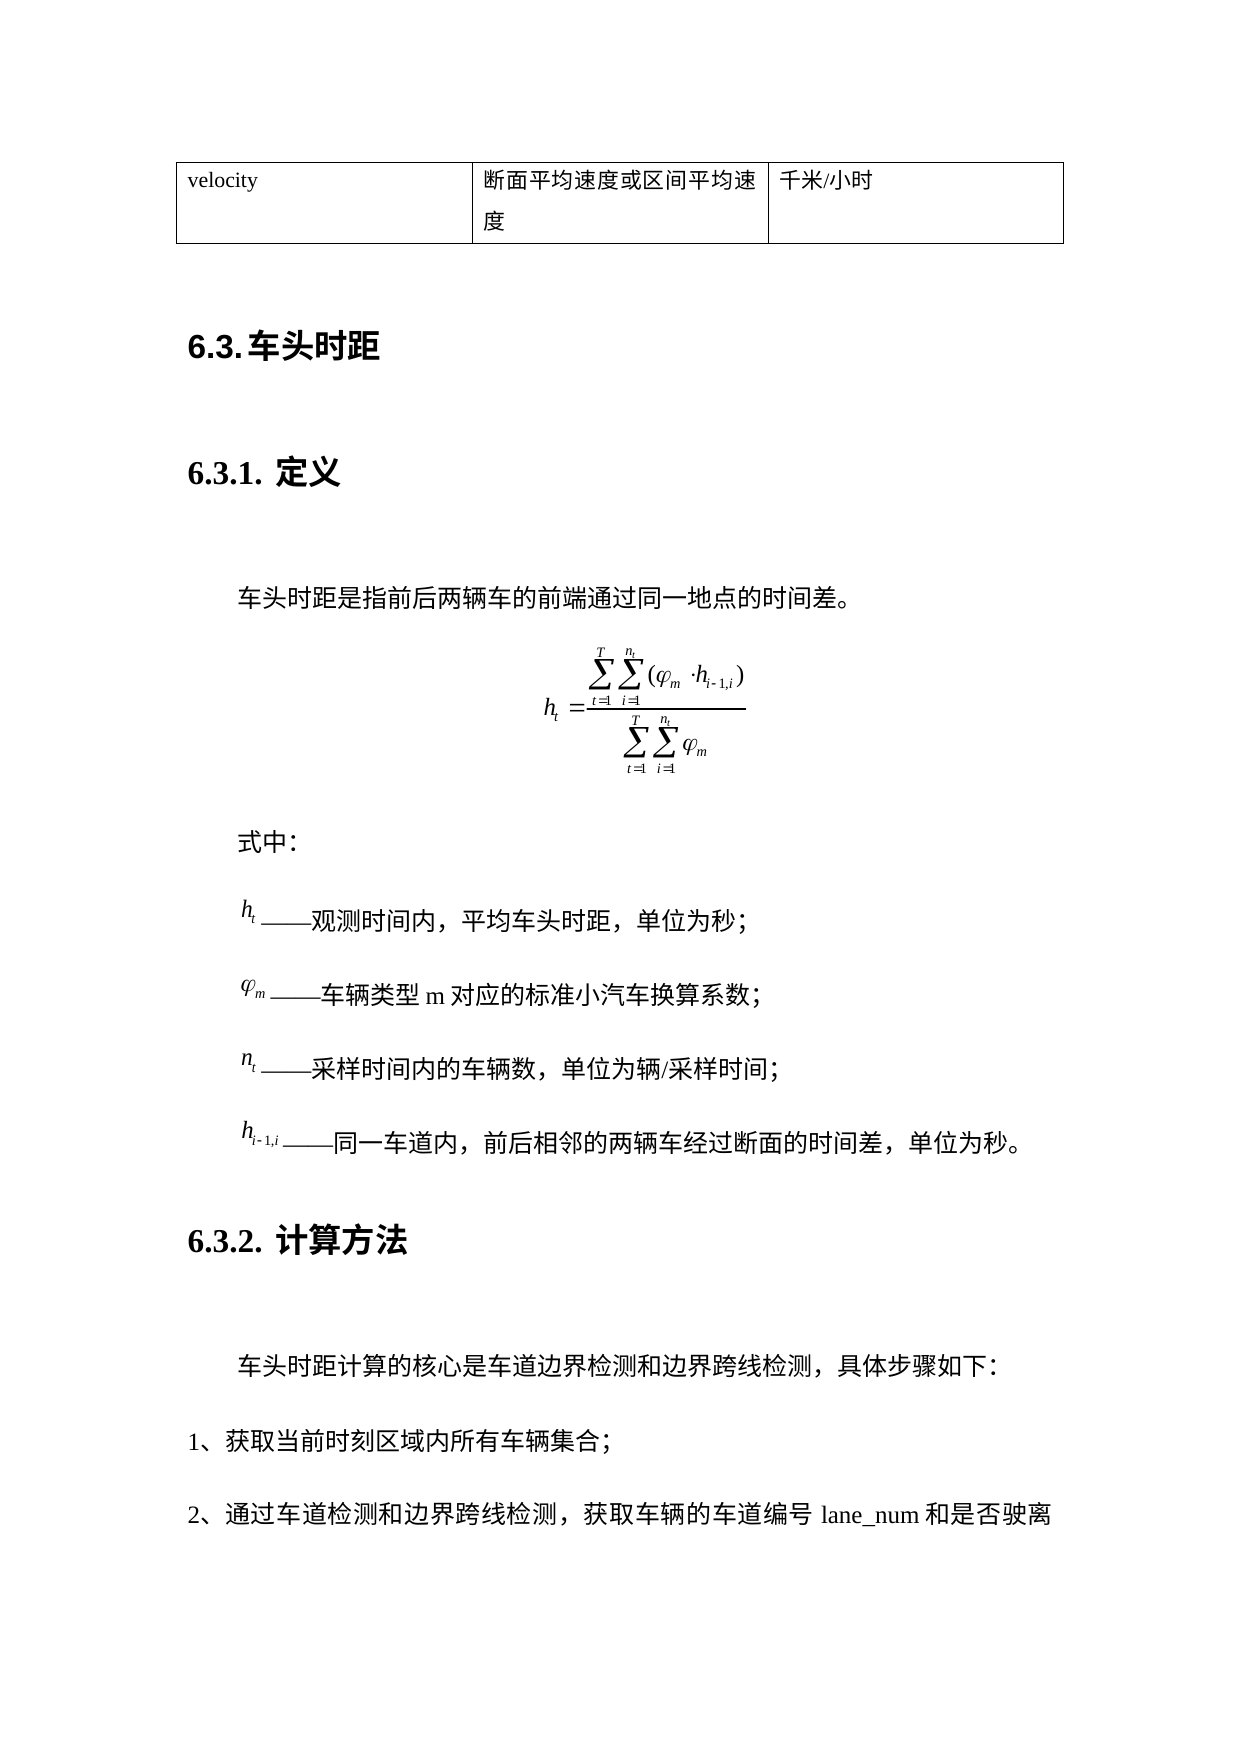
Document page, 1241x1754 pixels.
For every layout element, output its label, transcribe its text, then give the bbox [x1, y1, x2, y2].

text ——同一车道内，前后相邻的两辆车经过断面的时间差，单位为秒。 [187, 1104, 1053, 1169]
text 车头时距是指前后两辆车的前端通过同一地点的时间差。 [187, 564, 1053, 629]
text ——采样时间内的车辆数，单位为辆/采样时间； [187, 1031, 1053, 1096]
text ——观测时间内，平均车头时距，单位为秒； [187, 882, 1053, 947]
text 式中： [187, 808, 1053, 873]
text 车头时距计算的核心是车道边界检测和边界跨线检测，具体步骤如下： [187, 1332, 1053, 1397]
subtitle 定义 [187, 438, 1053, 503]
table_cell 千米/小时 [769, 163, 1063, 243]
table_cell velocity [177, 163, 472, 243]
table_cell 断面平均速度或区间平均速度 [473, 163, 768, 243]
subtitle 计算方法 [187, 1206, 1053, 1271]
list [187, 1481, 1053, 1546]
list 获取当前时刻区域内所有车辆集合； [187, 1407, 1053, 1472]
subtitle 车头时距 [187, 311, 1053, 376]
text ——车辆类型m对应的标准小汽车换算系数； [187, 956, 1053, 1021]
